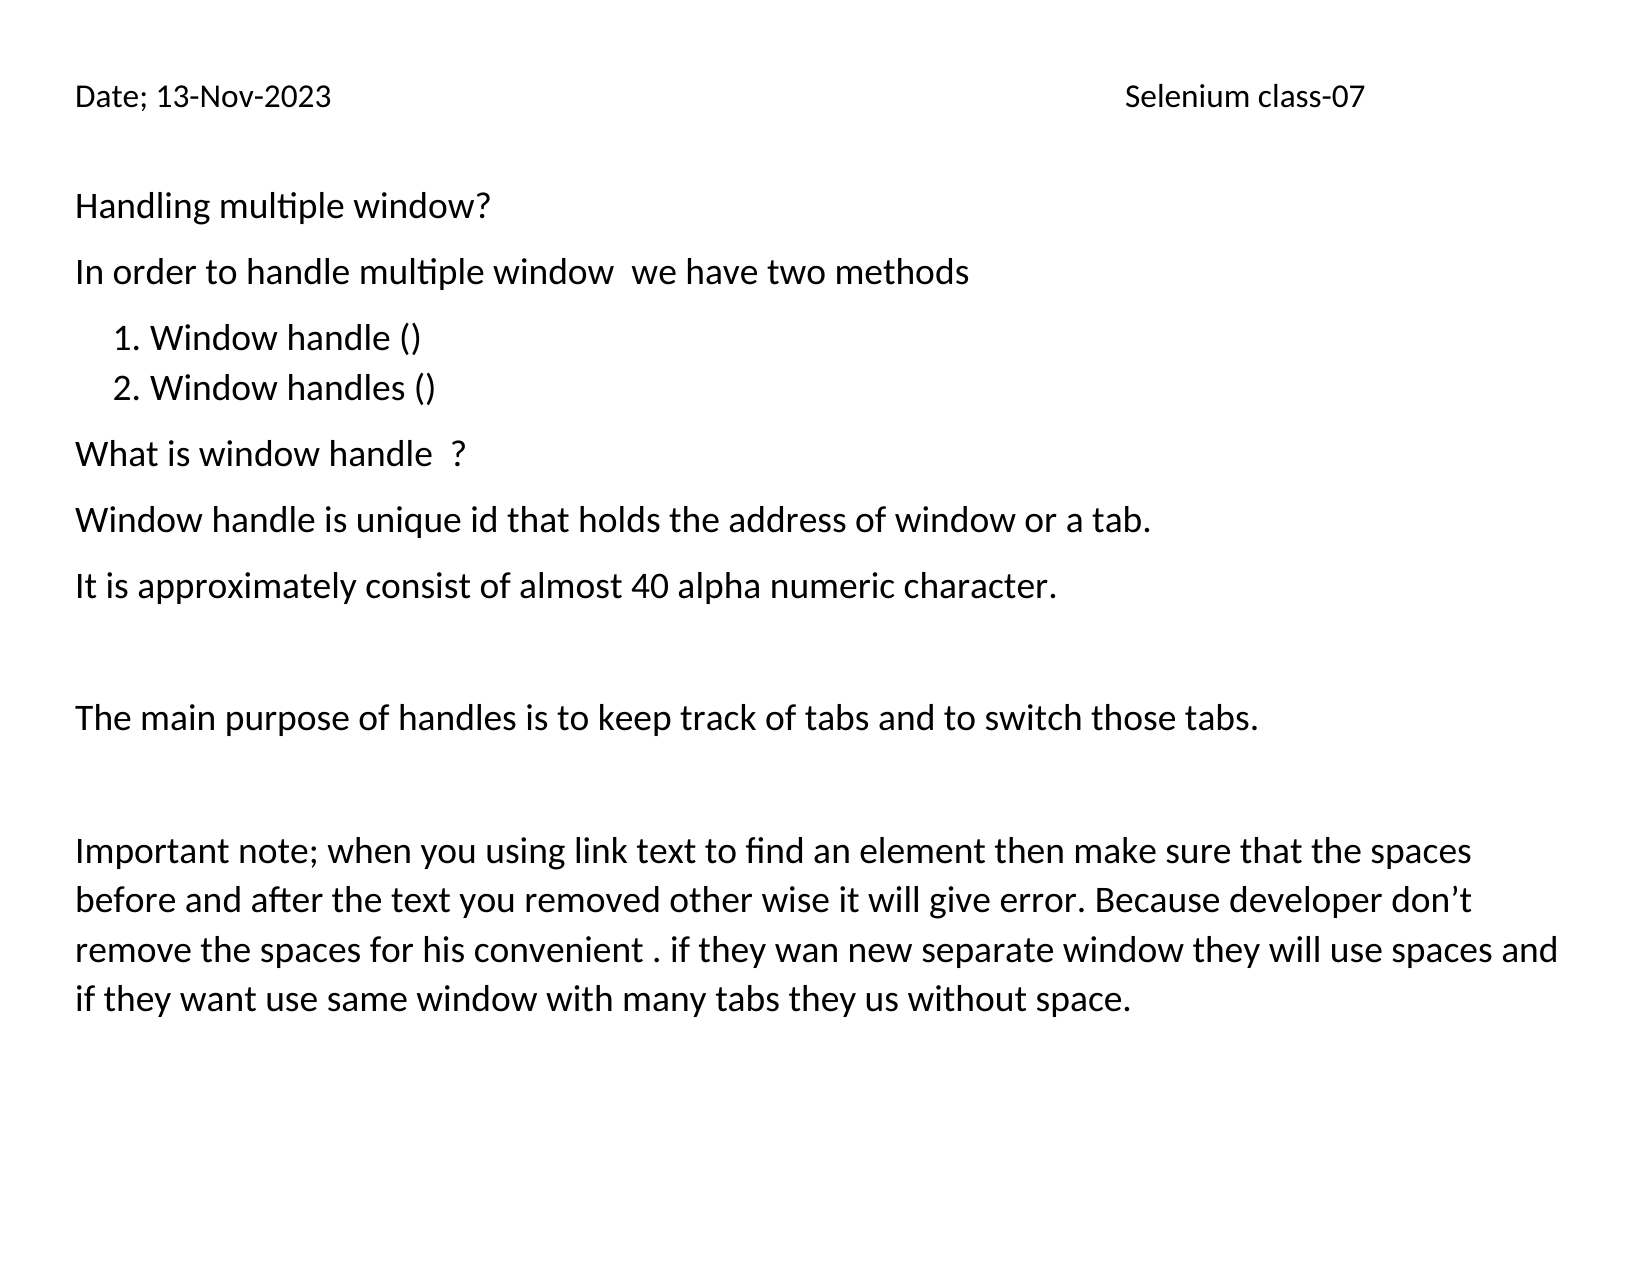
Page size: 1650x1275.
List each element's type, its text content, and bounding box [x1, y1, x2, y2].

text Important note; when you using link text to find an element then make sure that the spaces before and after the text you removed other wise it will give error. Because developer don’t remove the spaces for his convenient . if they wan new separate window they will use spaces and if they want use same window with many tabs they us without space. [75, 827, 1575, 1021]
text It is approximately consist of almost 40 alpha numeric character. [75, 562, 1575, 608]
text The main purpose of handles is to keep track of tabs and to switch those tabs. [75, 694, 1575, 740]
text What is window handle ? [75, 430, 1575, 476]
list Window handles () [112, 364, 1575, 409]
text Handling multiple window? [75, 182, 1575, 228]
text Window handle is unique id that holds the address of window or a tab. [75, 496, 1575, 542]
text In order to handle multiple window we have two methods [75, 248, 1575, 294]
list Window handle () [112, 314, 1575, 360]
